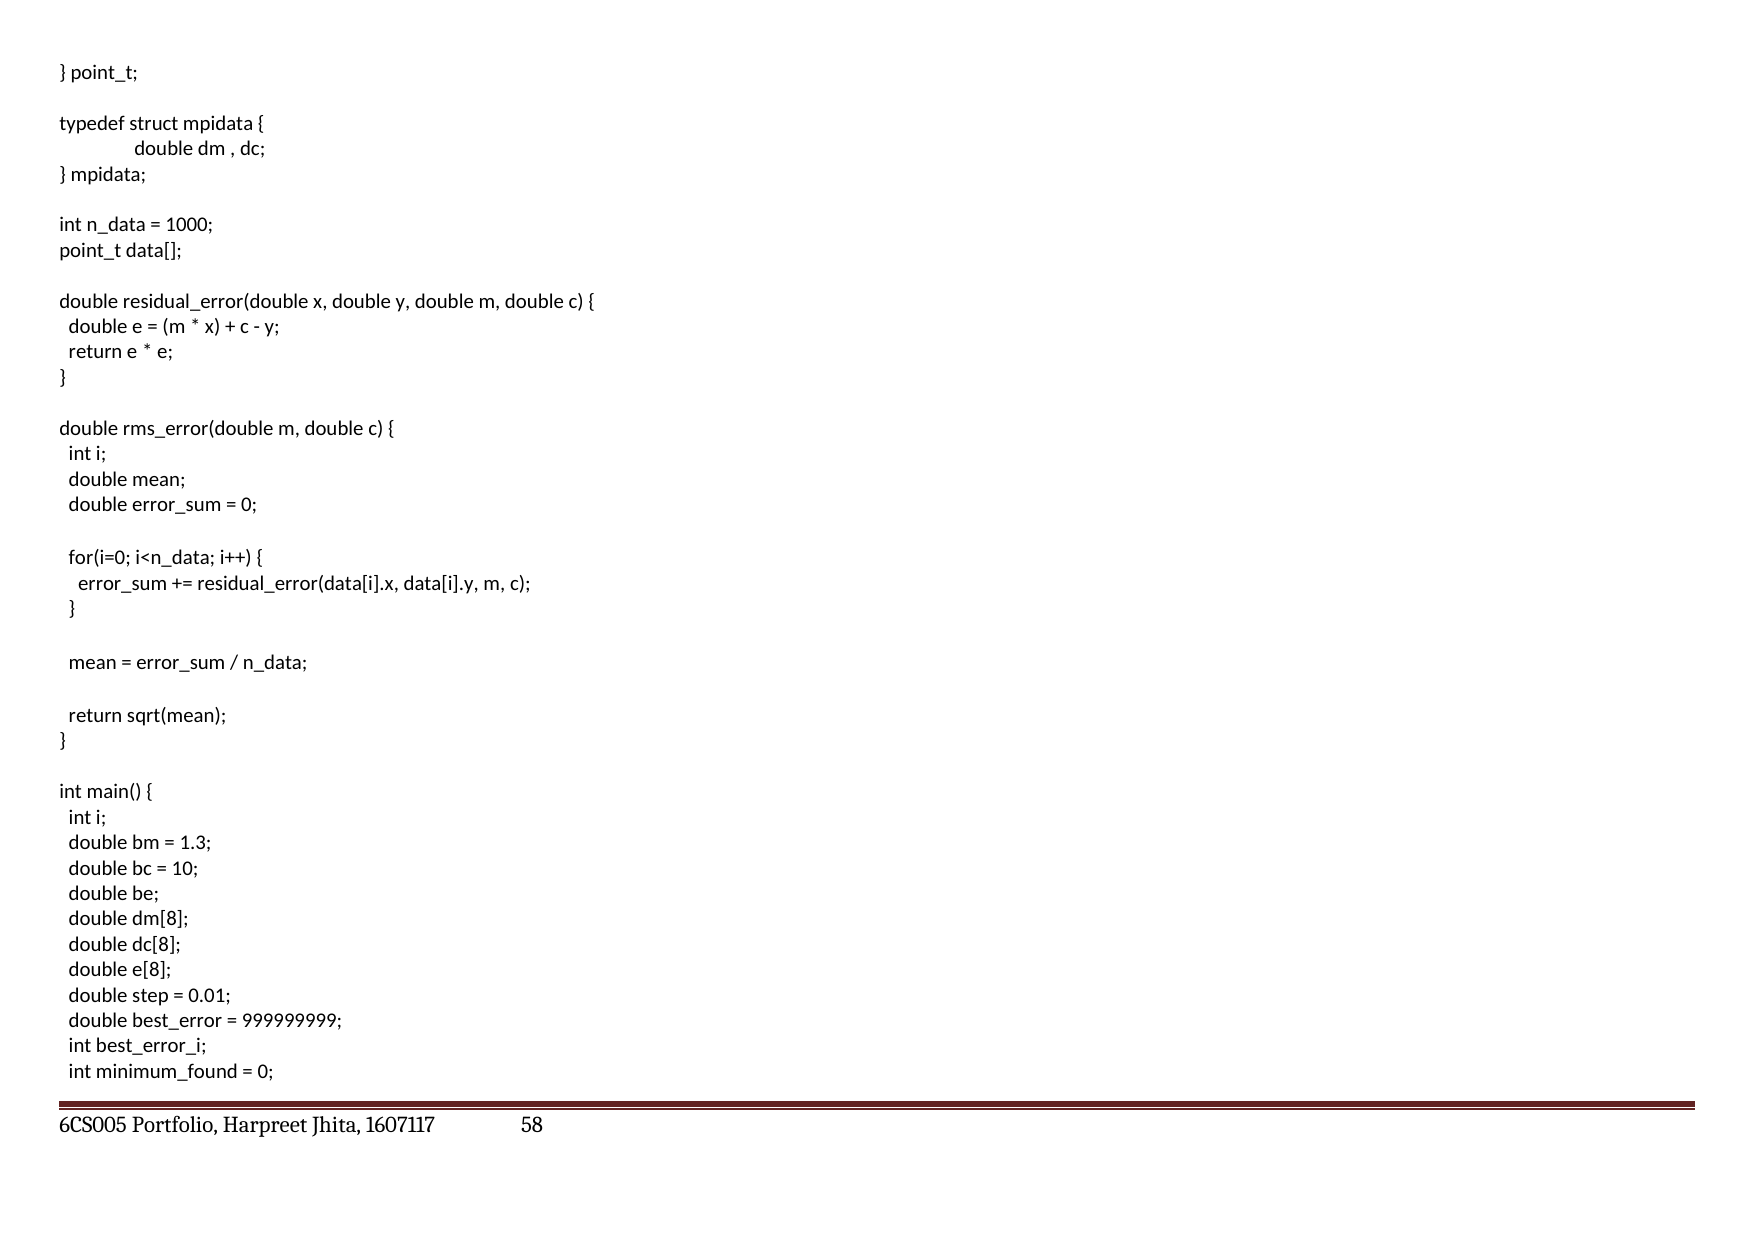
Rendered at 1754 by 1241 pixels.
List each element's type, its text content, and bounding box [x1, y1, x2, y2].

text int main() { [59, 778, 1695, 804]
text return sqrt(mean); [59, 702, 1695, 728]
text return e * e; [59, 339, 1695, 364]
text } [59, 728, 1695, 753]
text } point_t; [59, 59, 1695, 84]
text int i; [59, 804, 1695, 829]
text double bc = 10; [59, 855, 1695, 880]
text typedef struct mpidata { [59, 110, 1695, 135]
text double dm , dc; [59, 135, 1695, 161]
text for(i=0; i<n_data; i++) { [59, 544, 1695, 570]
text } [59, 595, 1695, 621]
text int n_data = 1000; [59, 212, 1695, 237]
text mean = error_sum / n_data; [59, 649, 1695, 674]
text double rms_error(double m, double c) { [59, 415, 1695, 440]
text int best_error_i; [59, 1033, 1695, 1058]
text double e = (m * x) + c - y; [59, 313, 1695, 339]
text error_sum += residual_error(data[i].x, data[i].y, m, c); [59, 570, 1695, 595]
text double bm = 1.3; [59, 829, 1695, 855]
text int minimum_found = 0; [59, 1058, 1695, 1083]
text double dc[8]; [59, 931, 1695, 956]
text double dm[8]; [59, 906, 1695, 931]
text double be; [59, 880, 1695, 906]
text int i; [59, 440, 1695, 466]
text double residual_error(double x, double y, double m, double c) { [59, 288, 1695, 313]
text double error_sum = 0; [59, 491, 1695, 517]
text double mean; [59, 466, 1695, 491]
text double best_error = 999999999; [59, 1007, 1695, 1033]
text } [59, 364, 1695, 389]
text } mpidata; [59, 161, 1695, 186]
text point_t data[]; [59, 237, 1695, 262]
text double e[8]; [59, 956, 1695, 982]
text double step = 0.01; [59, 982, 1695, 1007]
